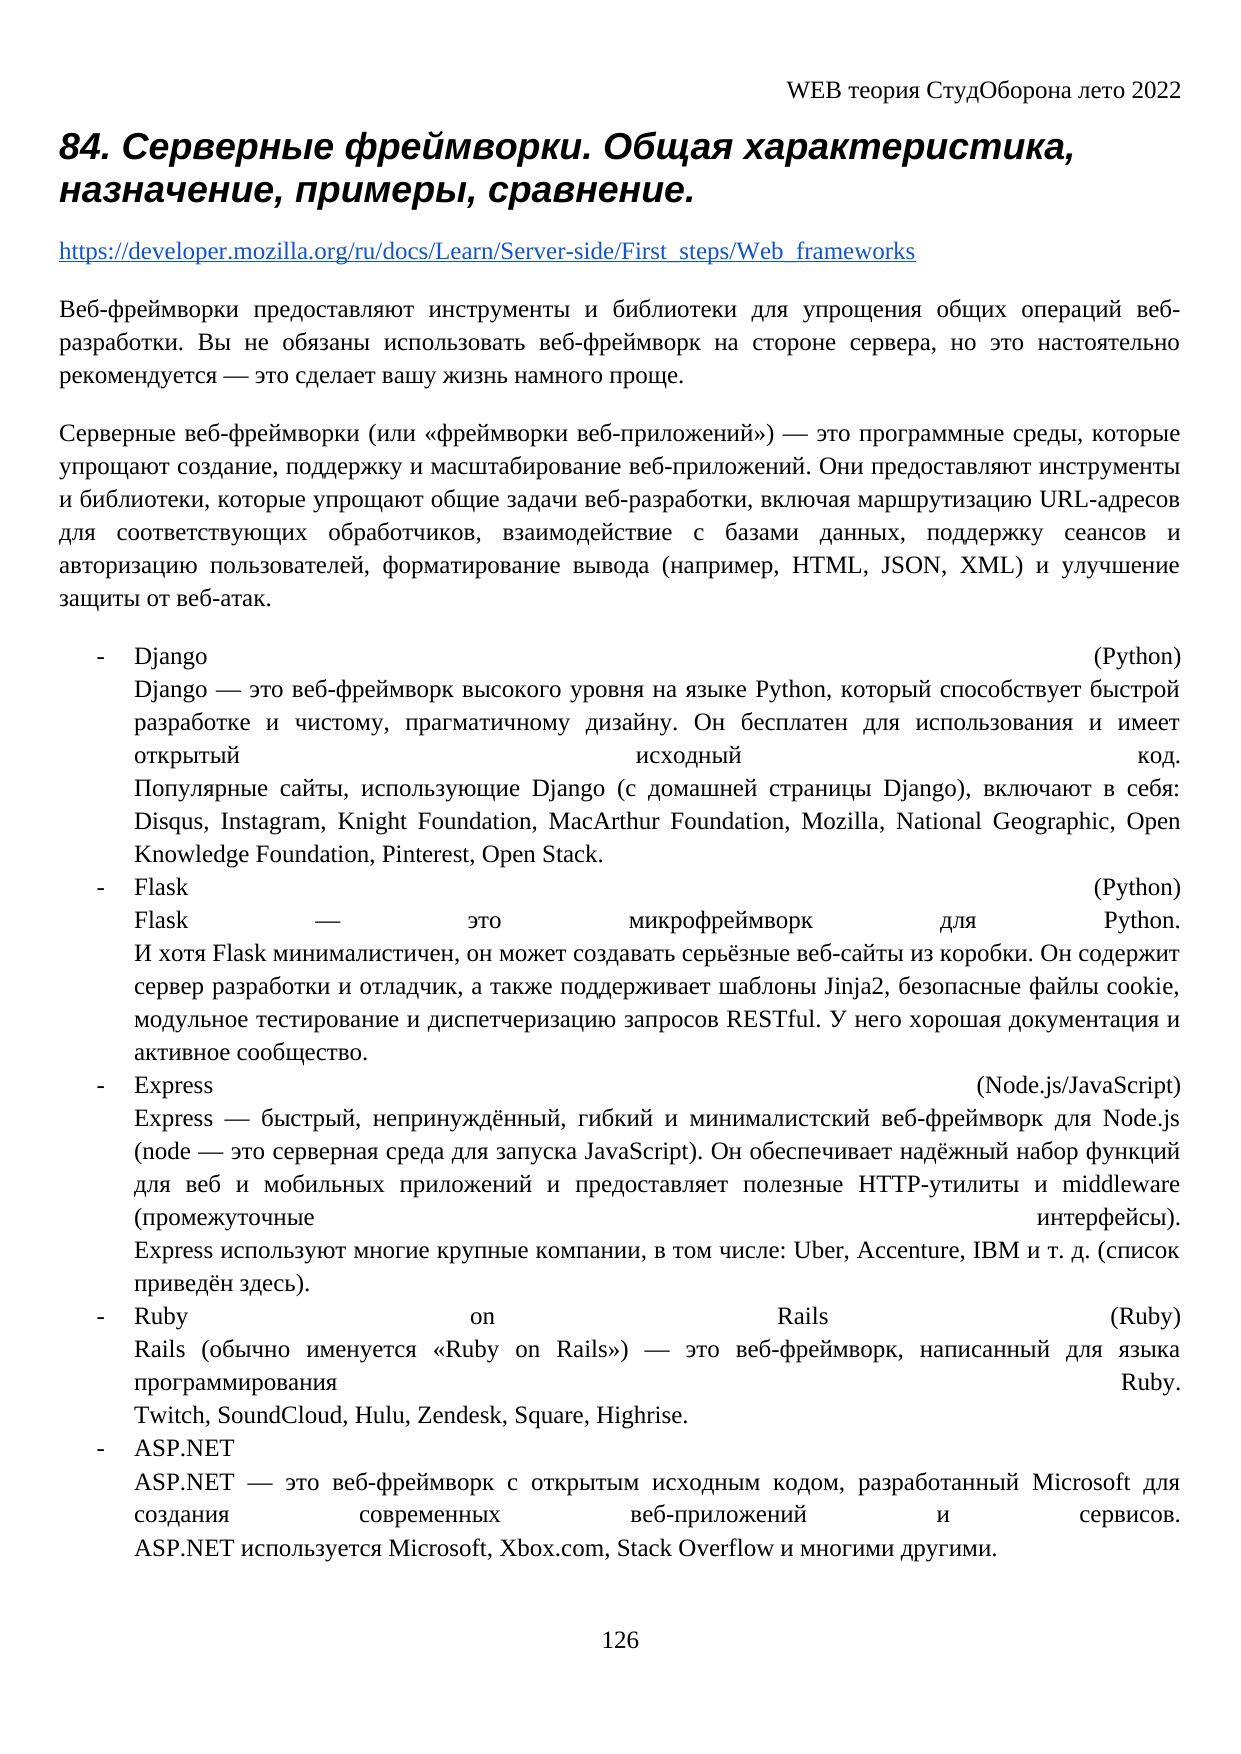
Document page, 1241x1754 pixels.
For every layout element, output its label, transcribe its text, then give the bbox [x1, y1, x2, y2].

list ASP.NET ASP.NET — это веб-фреймворк с открытым исходным кодом, разработанный Microsoft для создания современных веб-приложений и сервисов. ASP.NET используется Microsoft, Xbox.com, Stack Overflow и многими другими. [96, 1433, 1181, 1561]
list Express (Node.js/JavaScript) Express — быстрый, непринуждённый, гибкий и минималистский веб-фреймворк для Node.js (node — это серверная среда для запуска JavaScript). Он обеспечивает надёжный набор функций для веб и мобильных приложений и предоставляет полезные HTTP-утилиты и middleware (промежуточные интерфейсы). Express используют многие крупные компании, в том числе: Uber, Accenture, IBM и т. д. (список приведён здесь). [96, 1070, 1181, 1297]
list Flask (Python) Flask — это микрофреймворк для Python. И хотя Flask минималистичен, он может создавать серьёзные веб-сайты из коробки. Он содержит сервер разработки и отладчик, а также поддерживает шаблоны Jinja2, безопасные файлы cookie, модульное тестирование и диспетчеризацию запросов RESTful. У него хорошая документация и активное сообщество. [96, 872, 1181, 1066]
text Веб-фреймворки предоставляют инструменты и библиотеки для упрощения общих операций веб-разработки. Вы не обязаны использовать веб-фреймворк на стороне сервера, но это настоятельно рекомендуется — это сделает вашу жизнь намного проще. [59, 294, 1181, 389]
list Django (Python) Django — это веб-фреймворк высокого уровня на языке Python, который способствует быстрой разработке и чистому, прагматичному дизайну. Он бесплатен для использования и имеет открытый исходный код. Популярные сайты, использующие Django (с домашней страницы Django), включают в себя: Disqus, Instagram, Knight Foundation, MacArthur Foundation, Mozilla, National Geographic, Open Knowledge Foundation, Pinterest, Open Stack. [96, 641, 1181, 868]
text Серверные веб-фреймворки (или «фреймворки веб-приложений») — это программные среды, которые упрощают создание, поддержку и масштабирование веб-приложений. Они предоставляют инструменты и библиотеки, которые упрощают общие задачи веб-разработки, включая маршрутизацию URL-адресов для соответствующих обработчиков, взаимодействие с базами данных, поддержку сеансов и авторизацию пользователей, форматирование вывода (например, HTML, JSON, XML) и улучшение защиты от веб-атак. [59, 418, 1181, 612]
subtitle 84. Серверные фреймворки. Общая характеристика, назначение, примеры, сравнение. [59, 124, 1181, 211]
list Ruby on Rails (Ruby) Rails (обычно именуется «Ruby on Rails») — это веб-фреймворк, написанный для языка программирования Ruby. Twitch, SoundCloud, Hulu, Zendesk, Square, Highrise. [96, 1301, 1181, 1429]
text https://developer.mozilla.org/ru/docs/Learn/Server-side/First_steps/Web_frameworks [59, 236, 1181, 264]
